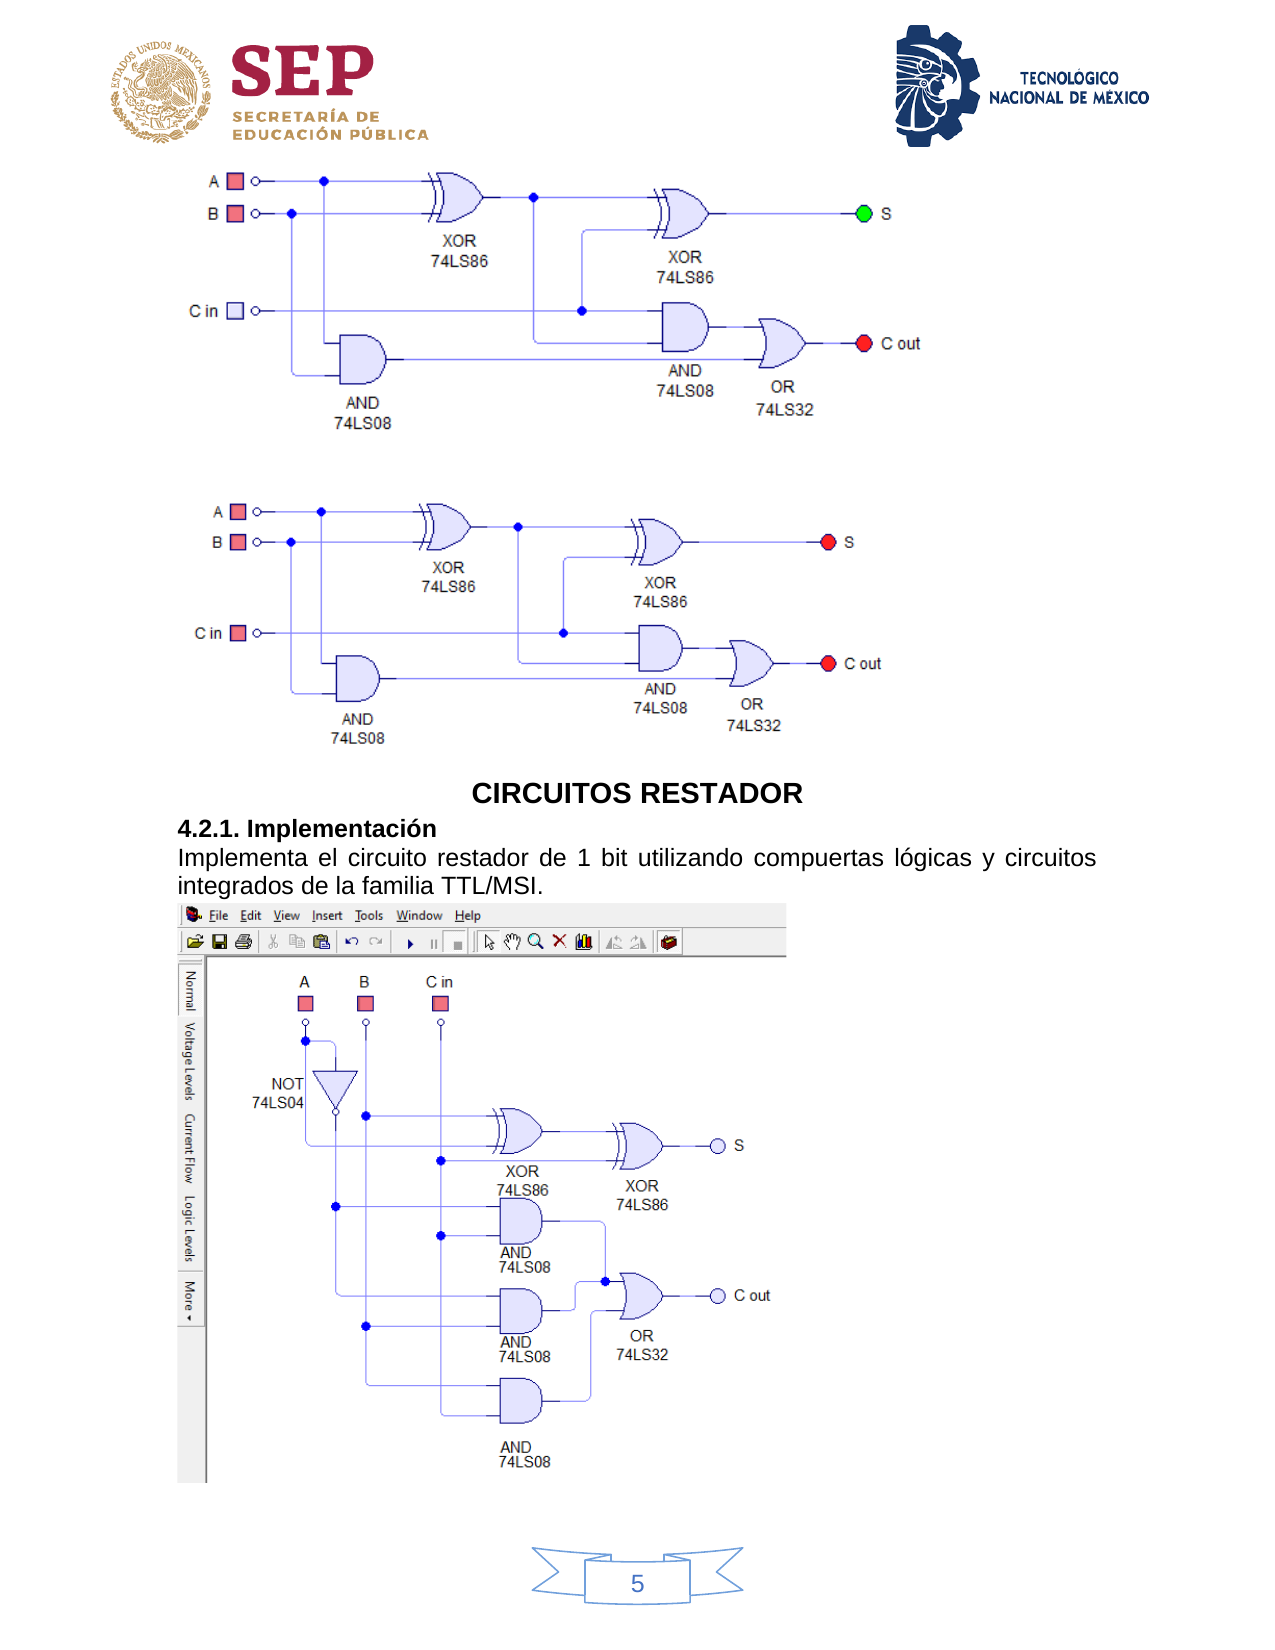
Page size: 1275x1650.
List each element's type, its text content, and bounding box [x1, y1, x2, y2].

subtitle 4.2.1. Implementación [177, 814, 1098, 843]
subtitle CIRCUITOS RESTADOR [177, 776, 1098, 810]
picture [177, 481, 901, 759]
picture [89, 8, 1157, 435]
text Implementa el circuito restador de 1 bit utilizando compuertas lógicas y circuitos integrados de la familia TTL/MSI. [177, 843, 1098, 900]
picture [177, 900, 787, 1483]
